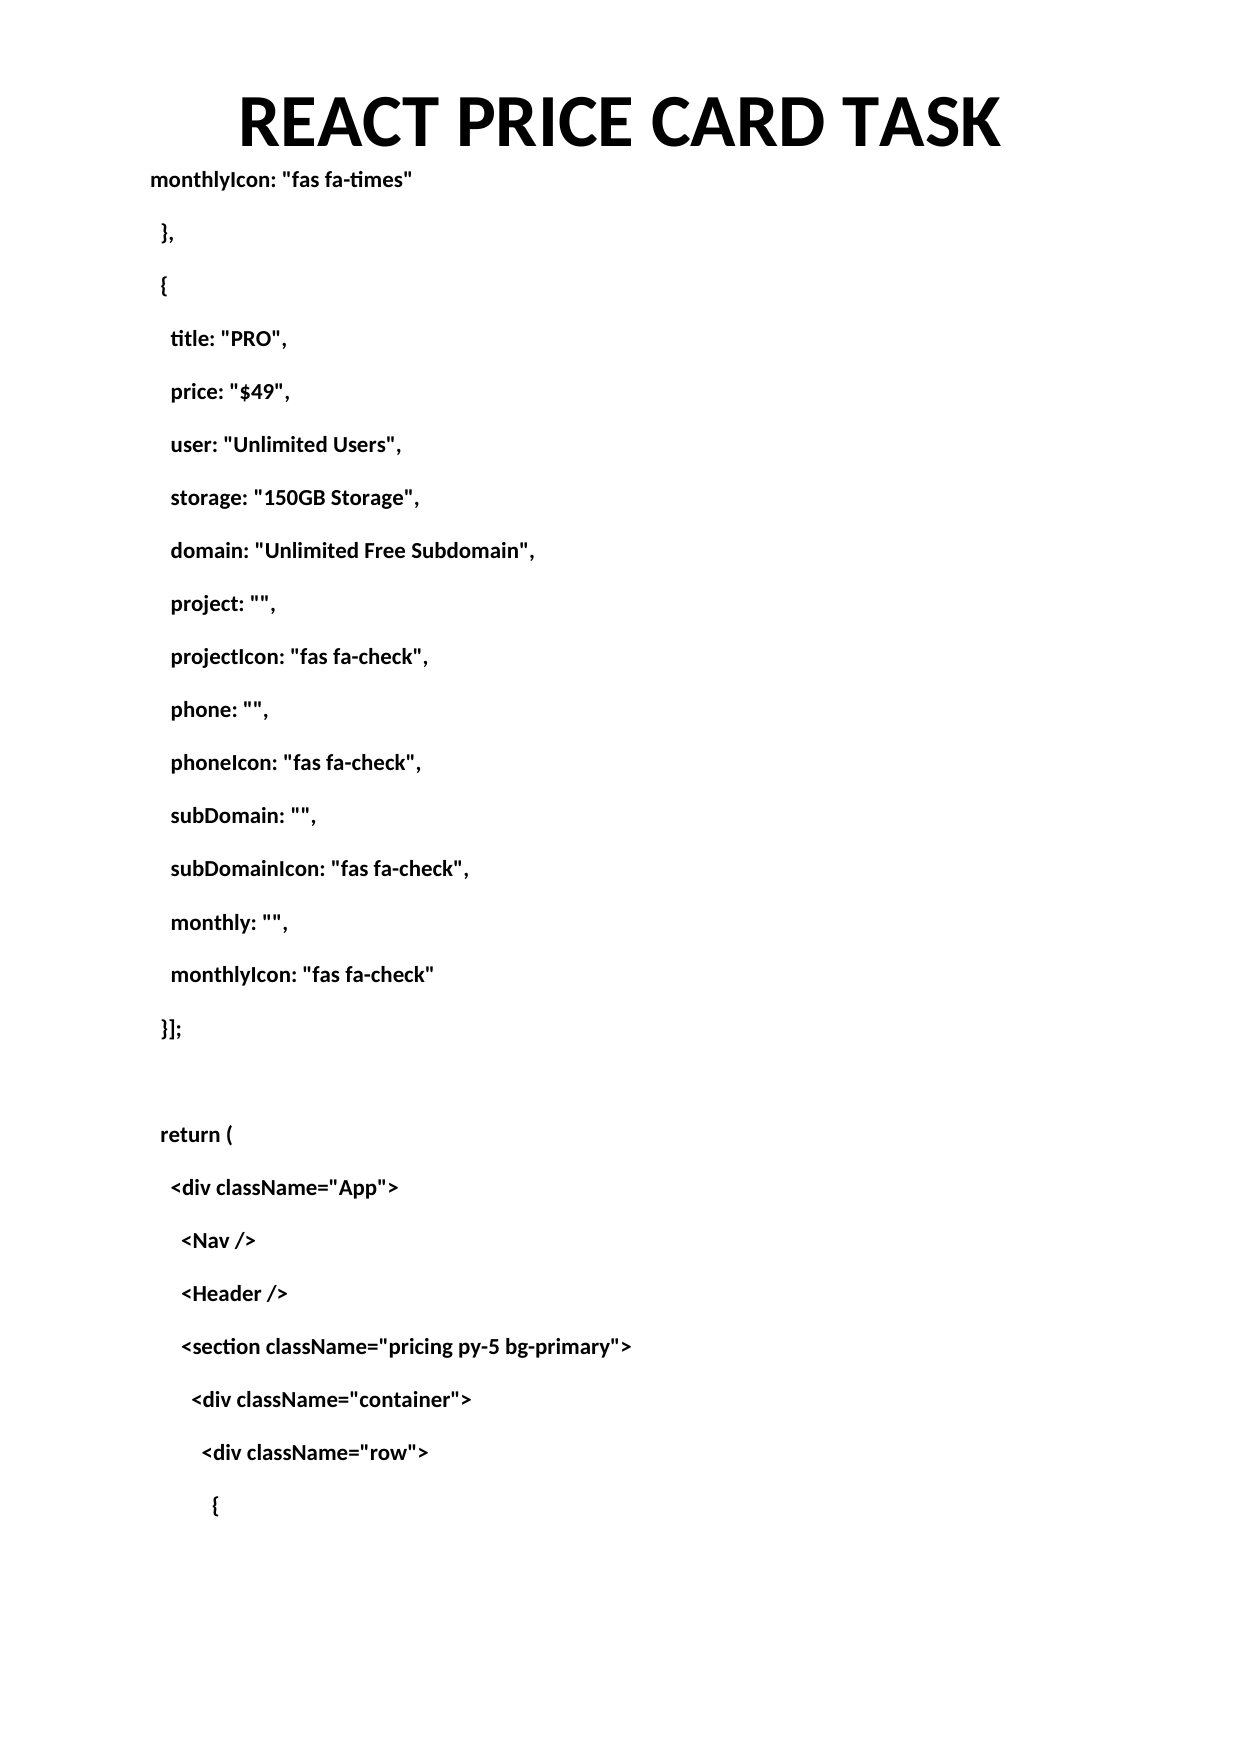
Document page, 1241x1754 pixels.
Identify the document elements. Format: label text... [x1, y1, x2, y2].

text <div className="App"> [150, 1173, 1090, 1201]
text monthlyIcon: "fas fa-check" [150, 961, 1090, 989]
text { [150, 271, 1090, 299]
text subDomain: "", [150, 802, 1090, 829]
text project: "", [150, 589, 1090, 617]
text phoneIcon: "fas fa-check", [150, 748, 1090, 777]
text subDomainIcon: "fas fa-check", [150, 854, 1090, 883]
text return ( [150, 1120, 1090, 1148]
text domain: "Unlimited Free Subdomain", [150, 536, 1090, 564]
text <div className="row"> [150, 1438, 1090, 1466]
text monthly: "", [150, 908, 1090, 936]
text <Header /> [150, 1279, 1090, 1307]
text phone: "", [150, 696, 1090, 723]
text price: "$49", [150, 377, 1090, 405]
text <div className="container"> [150, 1385, 1090, 1413]
text storage: "150GB Storage", [150, 483, 1090, 511]
text monthlyIcon: "fas fa-times" [150, 165, 1090, 193]
text <Nav /> [150, 1226, 1090, 1254]
text }]; [150, 1014, 1090, 1042]
text projectIcon: "fas fa-check", [150, 642, 1090, 671]
text { [150, 1491, 1090, 1519]
text user: "Unlimited Users", [150, 430, 1090, 458]
text }, [150, 218, 1090, 246]
text title: "PRO", [150, 324, 1090, 352]
text <section className="pricing py-5 bg-primary"> [150, 1332, 1090, 1360]
